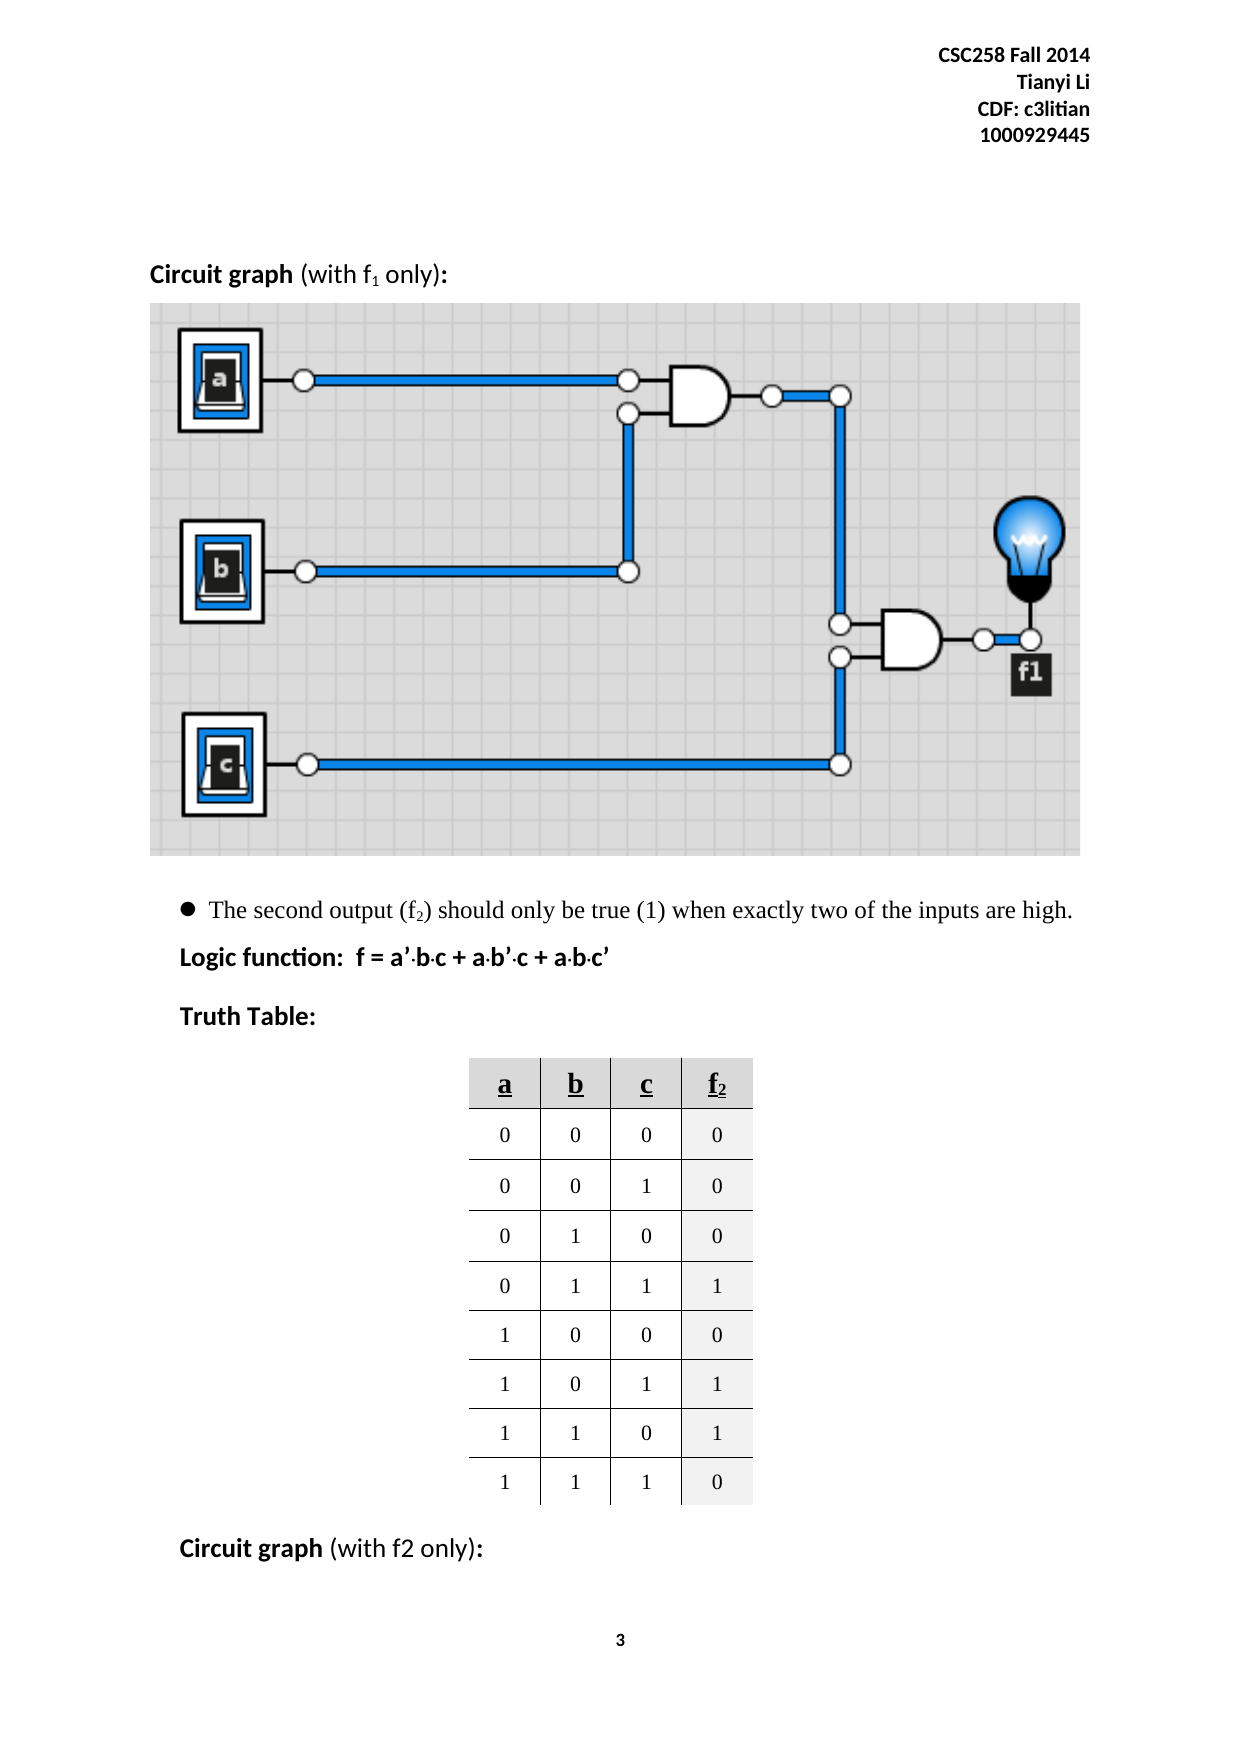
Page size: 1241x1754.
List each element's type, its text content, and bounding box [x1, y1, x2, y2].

table_header c [611, 1058, 681, 1108]
table_cell 0 [682, 1109, 753, 1159]
picture [150, 303, 1080, 856]
table_cell 1 [611, 1360, 681, 1408]
table_cell 0 [611, 1409, 681, 1457]
table_cell 1 [541, 1211, 610, 1261]
table_cell 1 [611, 1458, 681, 1505]
table_cell 0 [682, 1458, 753, 1505]
table_header b [541, 1058, 610, 1108]
table_cell 1 [541, 1262, 610, 1310]
table_header a [469, 1058, 540, 1108]
table_cell 0 [469, 1160, 540, 1210]
text Circuit graph (with f1 only): [150, 257, 1090, 291]
table_cell 1 [469, 1409, 540, 1457]
table_cell 0 [682, 1160, 753, 1210]
table_cell 1 [682, 1409, 753, 1457]
table_cell 1 [469, 1458, 540, 1505]
list The second output (f2) should only be true (1) when exactly two of the inputs are high. [178, 893, 1090, 927]
table_cell 0 [469, 1109, 540, 1159]
table_cell 0 [682, 1311, 753, 1359]
table_cell 0 [469, 1211, 540, 1261]
table_cell 0 [611, 1311, 681, 1359]
table_cell 0 [682, 1211, 753, 1261]
table_cell 0 [611, 1109, 681, 1159]
table_cell 1 [611, 1160, 681, 1210]
table_header f2 [682, 1058, 753, 1108]
table_cell 1 [541, 1409, 610, 1457]
table_cell 1 [541, 1458, 610, 1505]
table_cell 1 [469, 1311, 540, 1359]
table_cell 0 [541, 1160, 610, 1210]
text Truth Table: [179, 998, 1090, 1032]
text Logic function: f = a’·b·c + a·b’·c + a·b·c’ [179, 939, 1090, 973]
table_cell 0 [541, 1109, 610, 1159]
table_cell 1 [469, 1360, 540, 1408]
table_cell 0 [611, 1211, 681, 1261]
table_cell 0 [541, 1360, 610, 1408]
table_cell 0 [469, 1262, 540, 1310]
text Circuit graph (with f2 only): [179, 1530, 1090, 1564]
table_cell 0 [541, 1311, 610, 1359]
table_cell 1 [682, 1360, 753, 1408]
table_cell 1 [682, 1262, 753, 1310]
table_cell 1 [611, 1262, 681, 1310]
